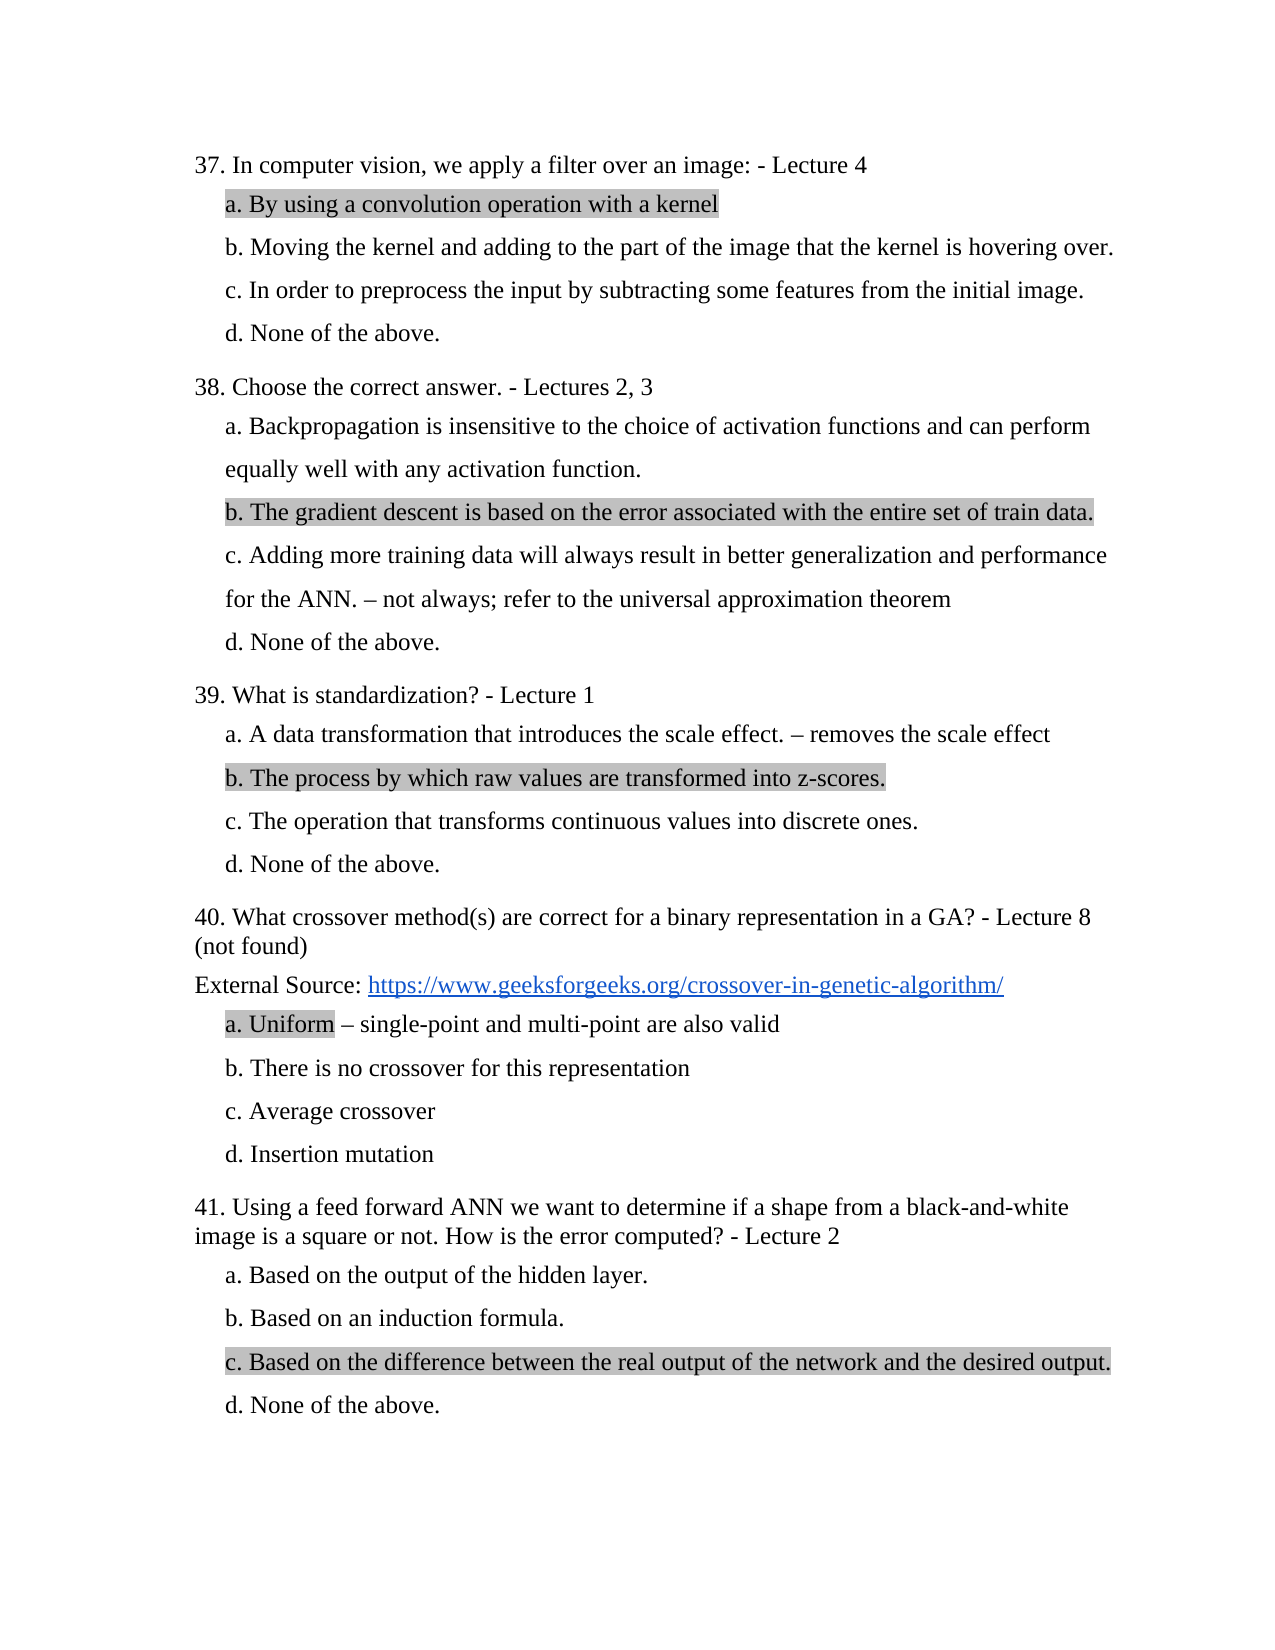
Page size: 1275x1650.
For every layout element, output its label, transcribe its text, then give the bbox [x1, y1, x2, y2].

text External Source: https://www.geeksforgeeks.org/crossover-in-genetic-algorithm/ [194, 970, 1125, 999]
text a. Uniform – single-point and multi-point are also valid b. There is no crossover for this representation c. Average crossover d. Insertion mutation [225, 1009, 1125, 1168]
text a. Backpropagation is insensitive to the choice of activation functions and can perform equally well with any activation function. b. The gradient descent is based on the error associated with the entire set of train data. c. Adding more training data will always result in better generalization and performance for the ANN. – not always; refer to the universal approximation theorem d. None of the above. [225, 411, 1125, 656]
text a. By using a convolution operation with a kernel b. Moving the kernel and adding to the part of the image that the kernel is hovering over. c. In order to preprocess the input by subtracting some features from the initial image. d. None of the above. [225, 189, 1125, 347]
text a. A data transformation that introduces the scale effect. – removes the scale effect b. The process by which raw values are transformed into z-scores. c. The operation that transforms continuous values into discrete ones. d. None of the above. [225, 719, 1125, 878]
text 37. In computer vision, we apply a filter over an image: - Lecture 4 [194, 150, 1125, 179]
text 41. Using a feed forward ANN we want to determine if a shape from a black-and-white image is a square or not. How is the error computed? - Lecture 2 [194, 1192, 1125, 1250]
text 39. What is standardization? - Lecture 1 [194, 680, 1125, 709]
text a. Based on the output of the hidden layer. b. Based on an induction formula. c. Based on the difference between the real output of the network and the desired output. d. None of the above. [225, 1260, 1125, 1418]
text 38. Choose the correct answer. - Lectures 2, 3 [194, 372, 1125, 401]
text 40. What crossover method(s) are correct for a binary representation in a GA? - Lecture 8 (not found) [194, 902, 1125, 960]
